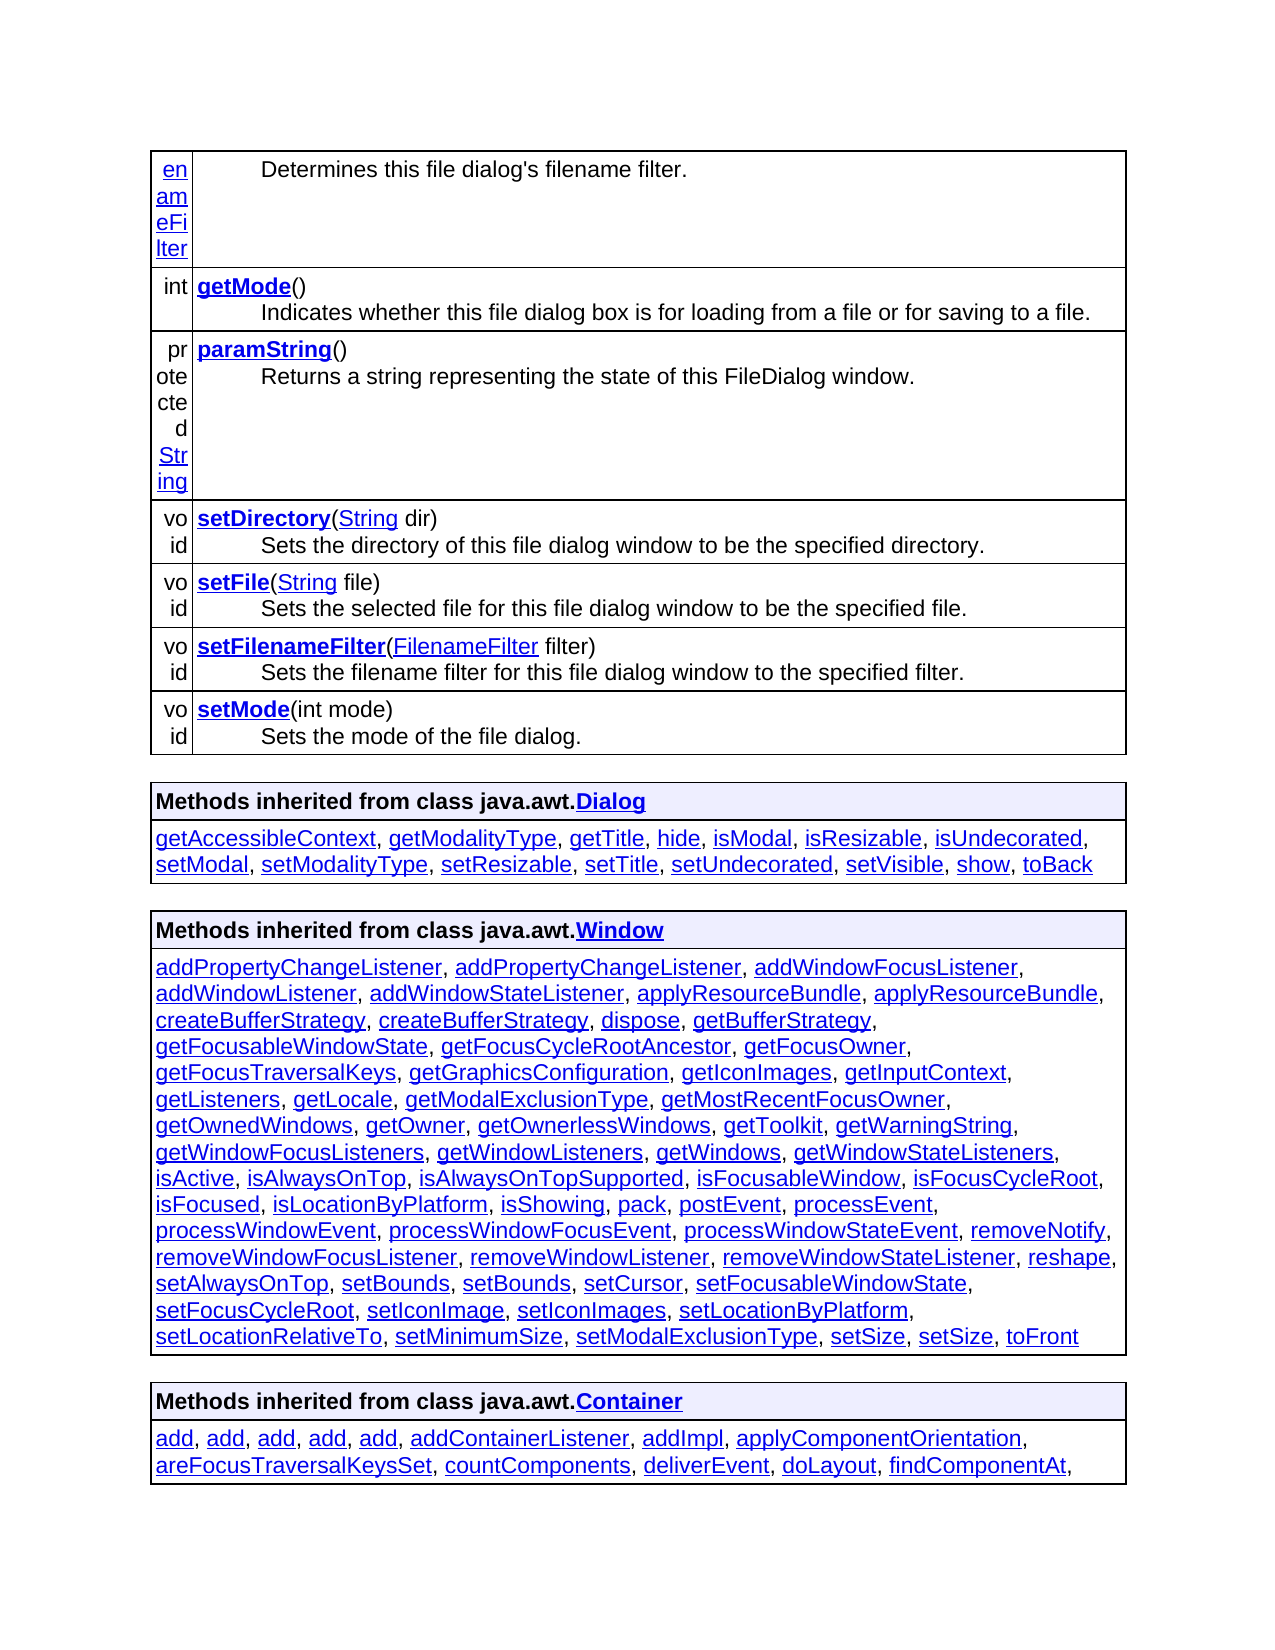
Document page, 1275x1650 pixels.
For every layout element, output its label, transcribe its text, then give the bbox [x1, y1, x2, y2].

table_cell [193, 152, 1125, 266]
table_cell paramString() Returns a string representing the state of this FileDialog window. [193, 332, 1125, 499]
table_cell void [152, 628, 192, 690]
table_cell setMode(int mode) Sets the mode of the file dialog. [193, 692, 1125, 754]
table_cell FilenameFilter [152, 152, 192, 266]
table_cell addPropertyChangeListener, addPropertyChangeListener, addWindowFocusListener, addWindowListener, addWindowStateListener, applyResourceBundle, applyResourceBundle, createBufferStrategy, createBufferStrategy, dispose, getBufferStrategy, getFocusableWindowState, getFocusCycleRootAncestor, getFocusOwner, getFocusTraversalKeys, getGraphicsConfiguration, getIconImages, getInputContext, getListeners, getLocale, getModalExclusionType, getMostRecentFocusOwner, getOwnedWindows, getOwner, getOwnerlessWindows, getToolkit, getWarningString, getWindowFocusListeners, getWindowListeners, getWindows, getWindowStateListeners, isActive, isAlwaysOnTop, isAlwaysOnTopSupported, isFocusableWindow, isFocusCycleRoot, isFocused, isLocationByPlatform, isShowing, pack, postEvent, processEvent, processWindowEvent, processWindowFocusEvent, processWindowStateEvent, removeNotify, removeWindowFocusListener, removeWindowListener, removeWindowStateListener, reshape, setAlwaysOnTop, setBounds, setBounds, setCursor, setFocusableWindowState, setFocusCycleRoot, setIconImage, setIconImages, setLocationByPlatform, setLocationRelativeTo, setMinimumSize, setModalExclusionType, setSize, setSize, toFront [152, 949, 1125, 1354]
table_cell void [152, 564, 192, 626]
table_cell protected String [152, 332, 192, 499]
table_cell int [152, 268, 192, 330]
table_cell setFile(String file) Sets the selected file for this file dialog window to be the specified file. [193, 564, 1125, 626]
table_cell setDirectory(String dir) Sets the directory of this file dialog window to be the specified directory. [193, 501, 1125, 563]
table_cell getAccessibleContext, getModalityType, getTitle, hide, isModal, isResizable, isUndecorated, setModal, setModalityType, setResizable, setTitle, setUndecorated, setVisible, show, toBack [152, 821, 1125, 882]
table_cell getMode() Indicates whether this file dialog box is for loading from a file or for saving to a file. [193, 268, 1125, 330]
table_cell void [152, 501, 192, 563]
table_header Methods inherited from class java.awt.Window [152, 912, 1125, 948]
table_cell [152, 1421, 1125, 1483]
table_cell void [152, 692, 192, 754]
table_header Methods inherited from class java.awt.Container [152, 1383, 1125, 1419]
table_header Methods inherited from class java.awt.Dialog [152, 783, 1125, 819]
table_cell setFilenameFilter(FilenameFilter filter) Sets the filename filter for this file dialog window to the specified filter. [193, 628, 1125, 690]
